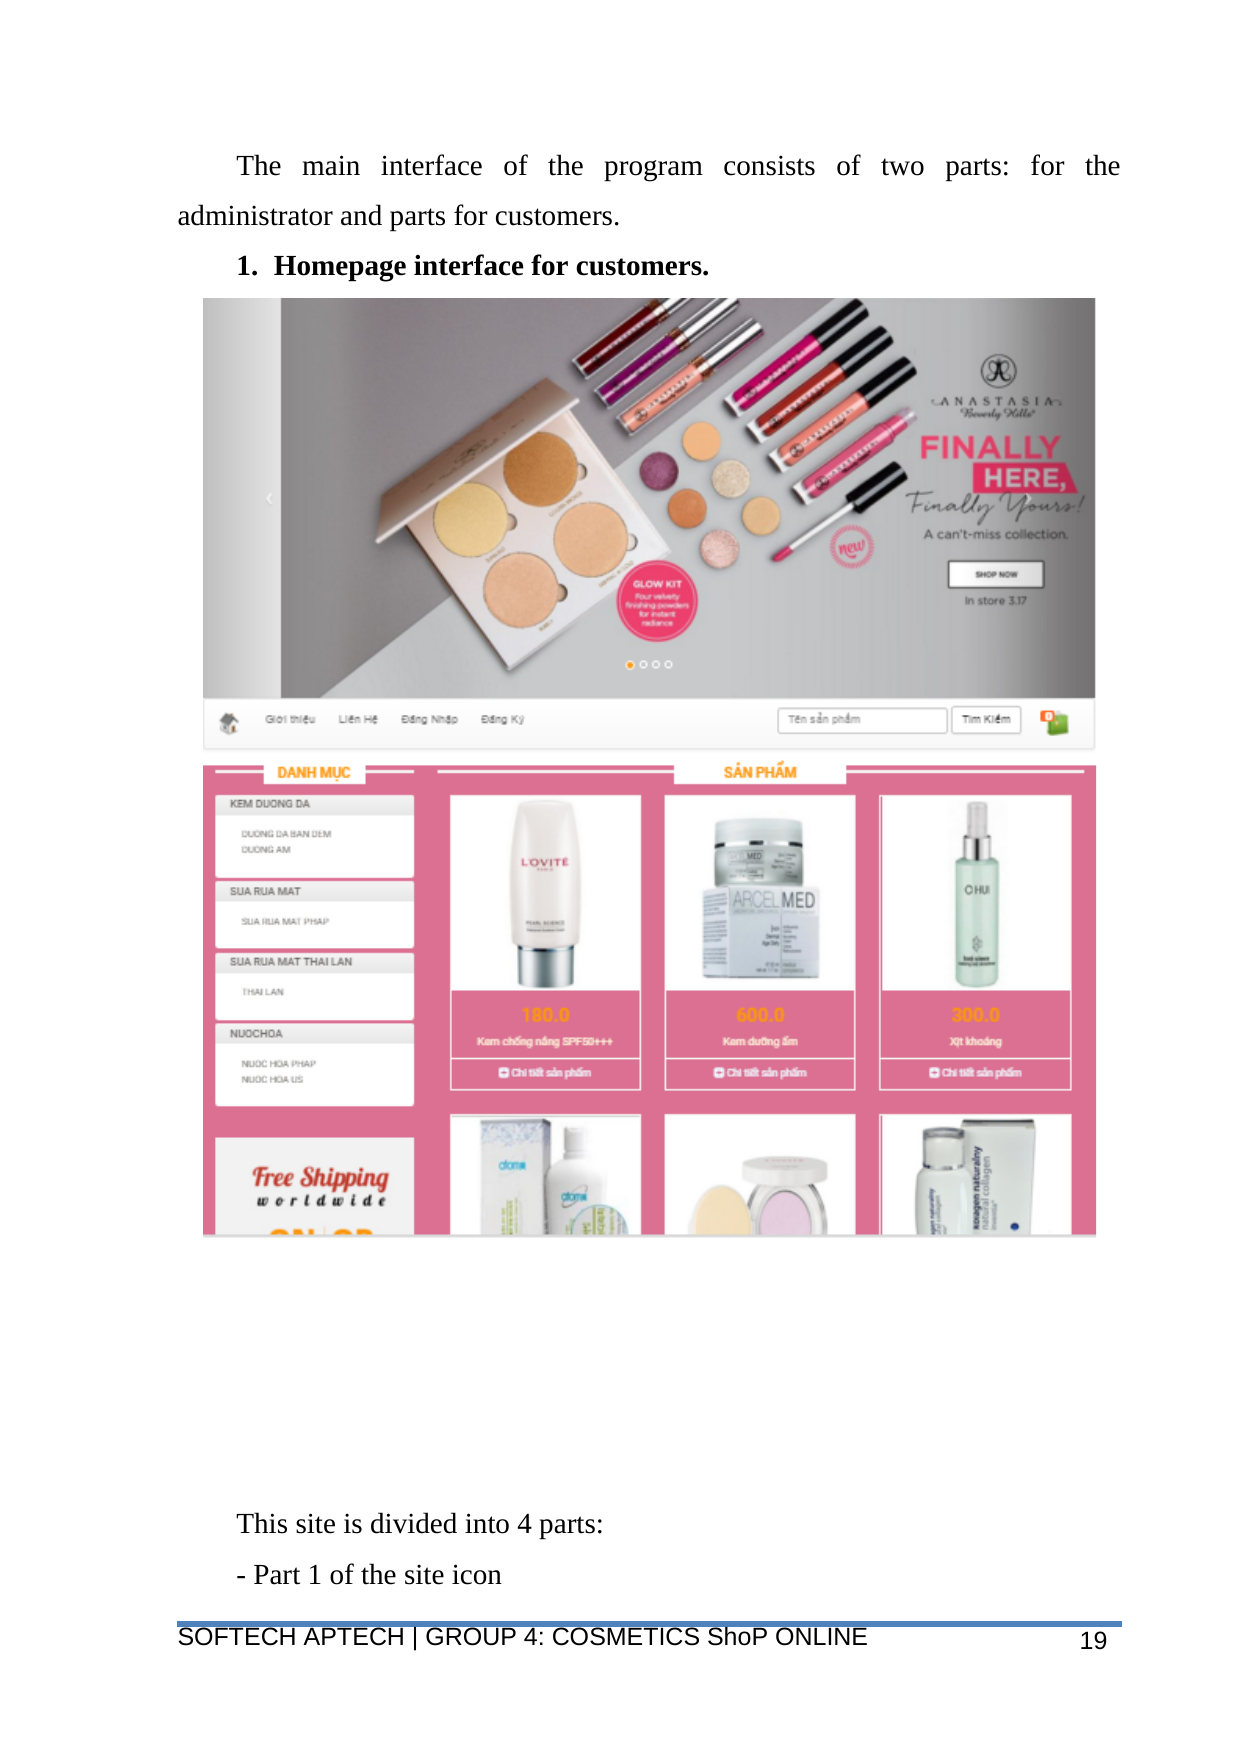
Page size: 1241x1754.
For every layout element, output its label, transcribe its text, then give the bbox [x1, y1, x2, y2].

subtitle The main interface of the program consists of two parts: for the administrator and parts for customers. [177, 148, 1122, 232]
picture [203, 298, 1097, 1241]
text - Part 1 of the site icon [177, 1557, 1122, 1590]
list Homepage interface for customers. [236, 248, 1122, 282]
text This site is divided into 4 parts: [177, 1506, 1122, 1540]
